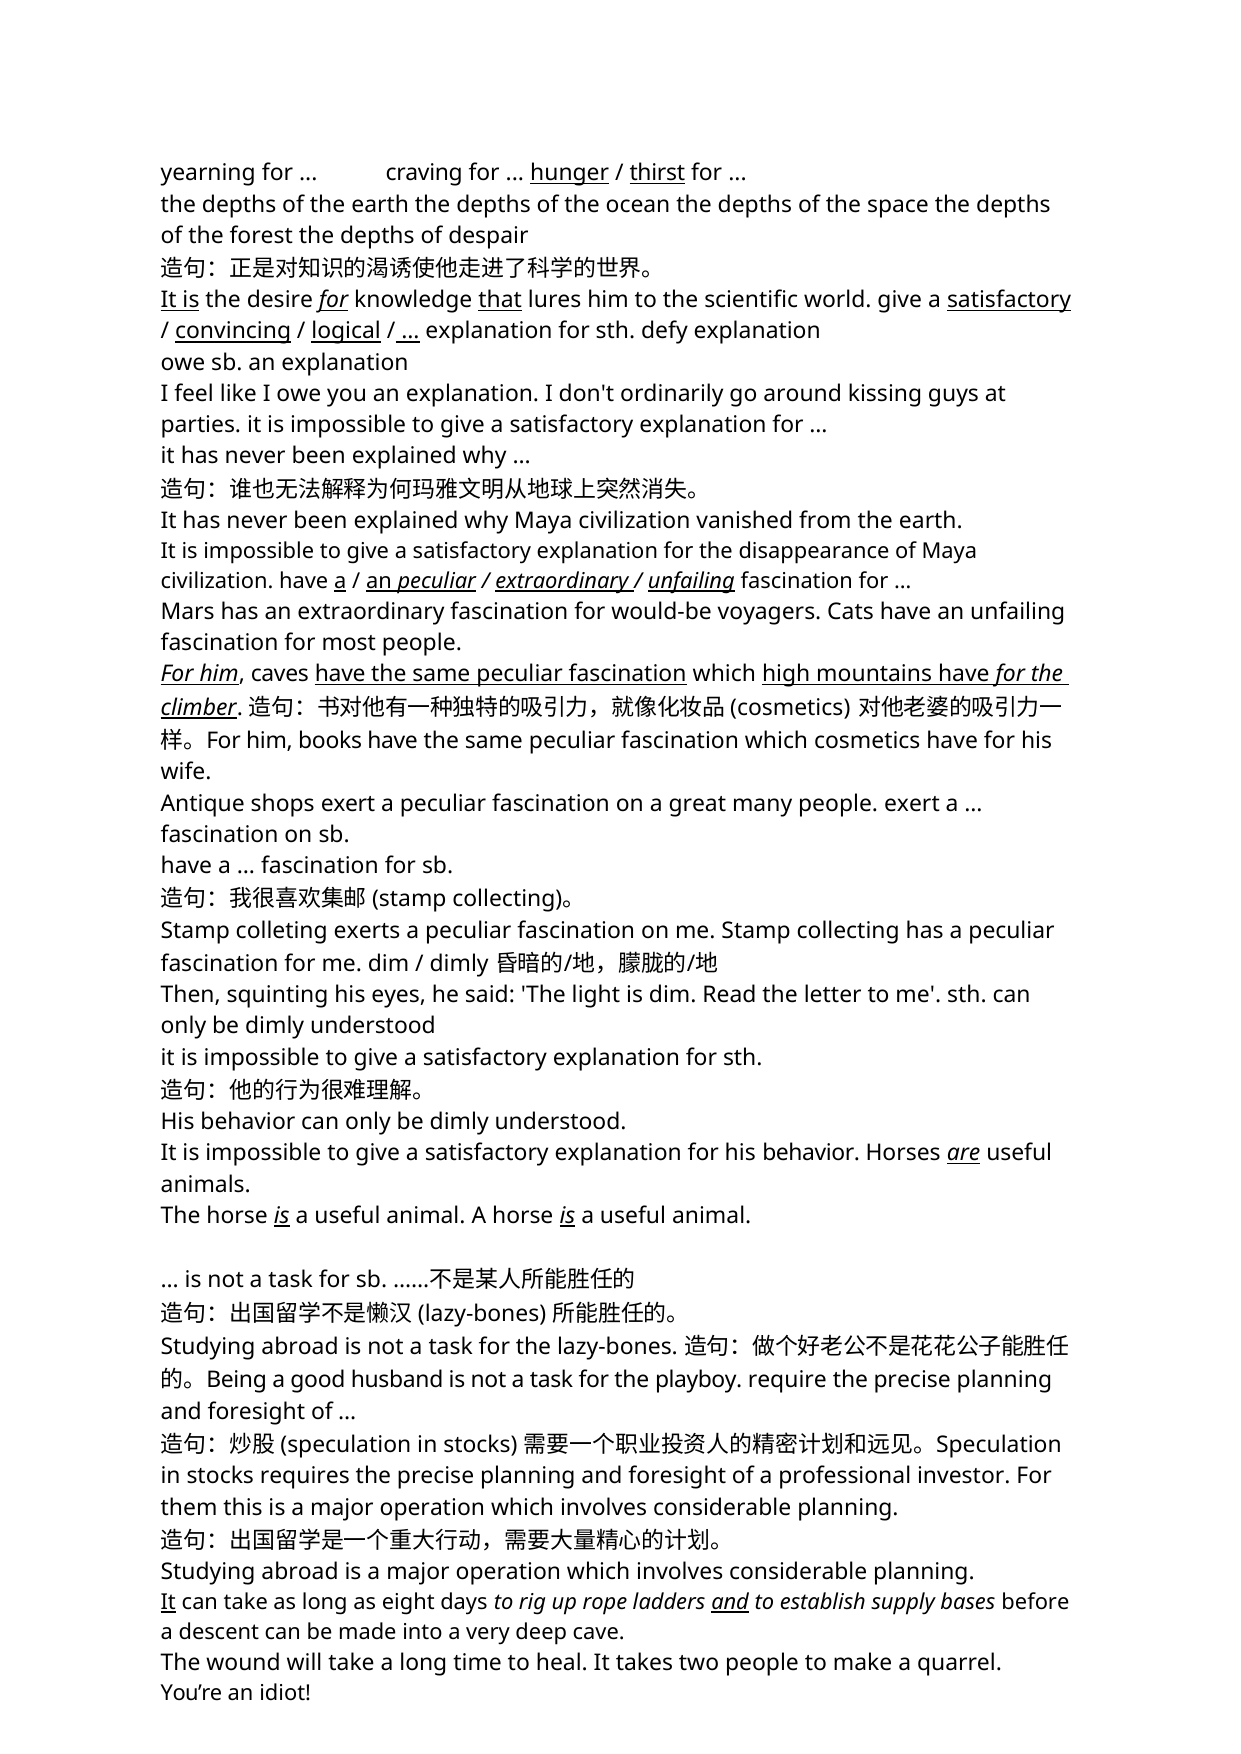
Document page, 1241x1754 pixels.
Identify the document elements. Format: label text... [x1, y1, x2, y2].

text … is not a task for sb. ……不是某人所能胜任的 [160, 1261, 1071, 1295]
text 造句：谁也无法解释为何玛雅文明从地球上突然消失。 [160, 471, 1071, 504]
text it is impossible to give a satisfactory explanation for sth. [160, 1041, 1071, 1072]
text It can take as long as eight days to rig up rope ladders and to establish supply bases before a descent can be made into a very deep cave. [160, 1586, 1071, 1646]
text yearning for ... craving for ... hunger / thirst for ... [160, 156, 1071, 187]
text Studying abroad is not a task for the lazy-bones. 造句：做个好老公不是花花公子能胜任的。Being a good husband is not a task for the playboy. require the precise planning and foresight of … [160, 1328, 1071, 1426]
text owe sb. an explanation [160, 346, 1071, 377]
text His behavior can only be dimly understood. [160, 1105, 1071, 1136]
text it has never been explained why … [160, 439, 1071, 471]
text 造句：出国留学不是懒汉 (lazy-bones) 所能胜任的。 [160, 1295, 1071, 1328]
text It is the desire for knowledge that lures him to the scientific world. give a satisfactory / convincing / logical / … explanation for sth. defy explanation [160, 283, 1071, 346]
text Stamp colleting exerts a peculiar fascination on me. Stamp collecting has a peculiar fascination for me. dim / dimly 昏暗的/地，朦胧的/地 [160, 913, 1071, 978]
text Mars has an extraordinary fascination for would-be voyagers. Cats have an unfailing fascination for most people. [160, 595, 1071, 657]
text the depths of the earth the depths of the ocean the depths of the space the depths of the forest the depths of despair [160, 187, 1071, 250]
text It has never been explained why Maya civilization vanished from the earth. [160, 504, 1071, 535]
text The horse is a useful animal. A horse is a useful animal. [160, 1199, 1071, 1230]
text 造句：出国留学是一个重大行动，需要大量精心的计划。 [160, 1522, 1071, 1555]
text 造句：炒股 (speculation in stocks) 需要一个职业投资人的精密计划和远见。Speculation in stocks requires the precise planning and foresight of a professional investor. For them this is a major operation which involves considerable planning. [160, 1426, 1071, 1522]
text I feel like I owe you an explanation. I don't ordinarily go around kissing guys at parties. it is impossible to give a satisfactory explanation for … [160, 377, 1071, 439]
text It is impossible to give a satisfactory explanation for the disappearance of Maya civilization. have a / an peculiar / extraordinary / unfailing fascination for … [160, 535, 1071, 595]
text The wound will take a long time to heal. It takes two people to make a quarrel. [160, 1646, 1071, 1677]
text Studying abroad is a major operation which involves considerable planning. [160, 1555, 1071, 1586]
text It is impossible to give a satisfactory explanation for his behavior. Horses are useful animals. [160, 1136, 1071, 1199]
text Antique shops exert a peculiar fascination on a great many people. exert a … fascination on sb. [160, 786, 1071, 849]
text have a … fascination for sb. [160, 849, 1071, 880]
text 造句：他的行为很难理解。 [160, 1072, 1071, 1105]
text 造句：我很喜欢集邮 (stamp collecting)。 [160, 880, 1071, 913]
text For him, caves have the same peculiar fascination which high mountains have for the climber. 造句：书对他有一种独特的吸引力，就像化妆品 (cosmetics) 对他老婆的吸引力一样。For him, books have the same peculiar fascination which cosmetics have for his wife. [160, 657, 1071, 786]
text You’re an idiot! [160, 1677, 1071, 1707]
text Then, squinting his eyes, he said: 'The light is dim. Read the letter to me'. sth. can only be dimly understood [160, 978, 1071, 1041]
text 造句：正是对知识的渴诱使他走进了科学的世界。 [160, 250, 1071, 283]
